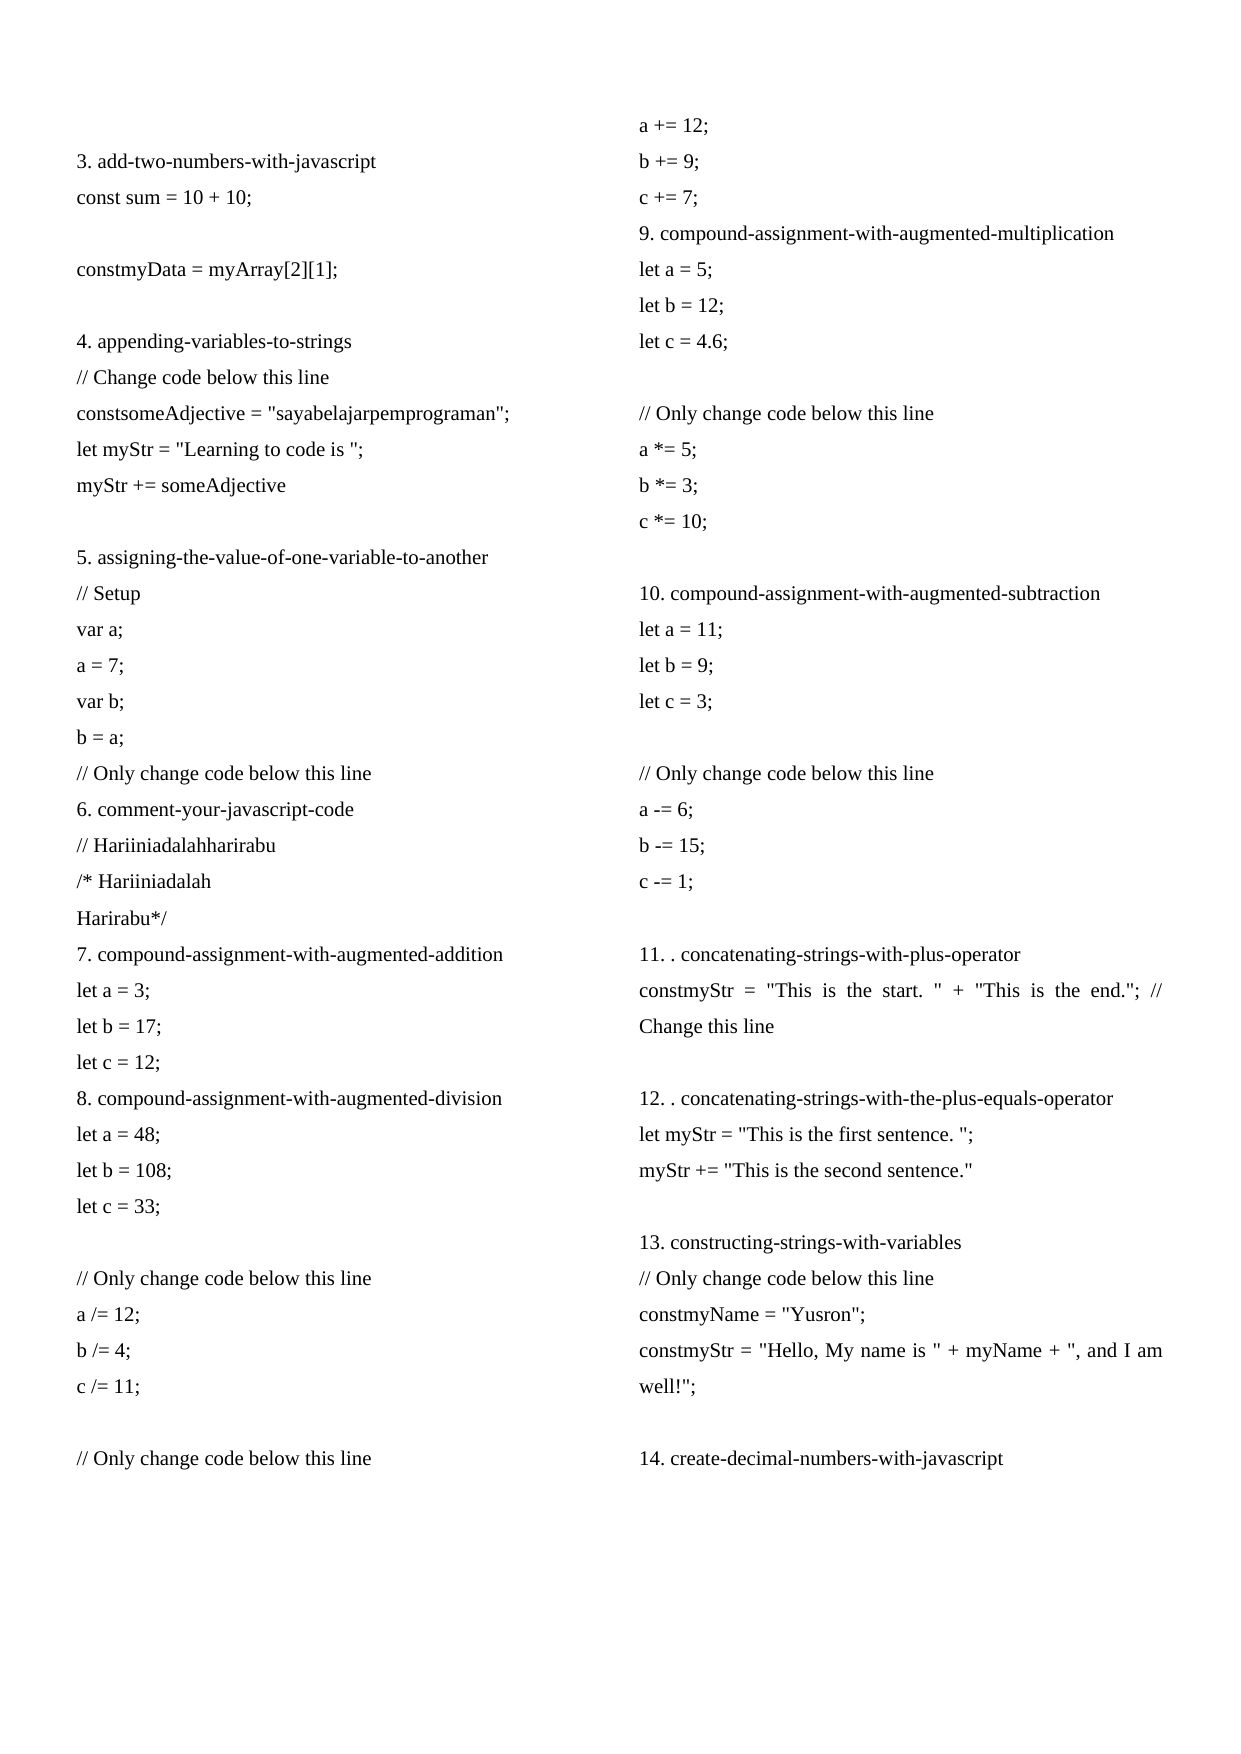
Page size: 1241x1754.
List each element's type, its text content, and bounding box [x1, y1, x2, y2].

text a /= 12; [76, 1302, 601, 1326]
text // Only change code below this line [639, 401, 1164, 425]
text // Only change code below this line [76, 1266, 601, 1290]
text let c = 4.6; [639, 329, 1164, 353]
text b *= 3; [639, 473, 1164, 497]
text let myStr = "This is the first sentence. "; [639, 1122, 1164, 1146]
text let b = 108; [76, 1158, 601, 1182]
text 6. comment-your-javascript-code [76, 797, 601, 821]
text b += 9; [639, 148, 1164, 173]
text myStr += "This is the second sentence." [639, 1158, 1164, 1182]
text constmyStr = "Hello, My name is " + myName + ", and I am well!"; [639, 1338, 1164, 1398]
text 14. create-decimal-numbers-with-javascript [639, 1446, 1164, 1470]
text 9. compound-assignment-with-augmented-multiplication [639, 221, 1164, 245]
text let a = 5; [639, 257, 1164, 281]
text 5. assigning-the-value-of-one-variable-to-another [76, 545, 601, 569]
text 11. . concatenating-strings-with-plus-operator [639, 941, 1164, 966]
text // Only change code below this line [639, 761, 1164, 785]
text myStr += someAdjective [76, 473, 601, 497]
text // Only change code below this line [76, 1446, 601, 1470]
text 4. appending-variables-to-strings [76, 329, 601, 353]
text 7. compound-assignment-with-augmented-addition [76, 941, 601, 966]
text c += 7; [639, 184, 1164, 209]
text var a; [76, 617, 601, 641]
text constsomeAdjective = "sayabelajarpemprograman"; [76, 401, 601, 425]
text let a = 3; [76, 977, 601, 1002]
text let c = 33; [76, 1194, 601, 1218]
text // Only change code below this line [639, 1266, 1164, 1290]
text a = 7; [76, 653, 601, 677]
text constmyName = "Yusron"; [639, 1302, 1164, 1326]
text // Only change code below this line [76, 761, 601, 785]
text 13. constructing-strings-with-variables [639, 1230, 1164, 1254]
text // Setup [76, 581, 601, 605]
text Harirabu*/ [76, 905, 601, 929]
text var b; [76, 689, 601, 713]
text let a = 11; [639, 617, 1164, 641]
text let c = 3; [639, 689, 1164, 713]
text // Hariiniadalahharirabu [76, 833, 601, 857]
text constmyData = myArray[2][1]; [76, 257, 601, 281]
text a += 12; [639, 112, 1164, 137]
text let c = 12; [76, 1049, 601, 1074]
text a *= 5; [639, 437, 1164, 461]
text constmyStr = "This is the start. " + "This is the end."; // Change this line [639, 977, 1164, 1038]
text let b = 12; [639, 293, 1164, 317]
text let b = 17; [76, 1013, 601, 1038]
text b /= 4; [76, 1338, 601, 1362]
text a -= 6; [639, 797, 1164, 821]
text let myStr = "Learning to code is "; [76, 437, 601, 461]
text 12. . concatenating-strings-with-the-plus-equals-operator [639, 1086, 1164, 1110]
text let b = 9; [639, 653, 1164, 677]
text 10. compound-assignment-with-augmented-subtraction [639, 581, 1164, 605]
text 8. compound-assignment-with-augmented-division [76, 1086, 601, 1110]
text const sum = 10 + 10; [76, 184, 601, 209]
text b = a; [76, 725, 601, 749]
text // Change code below this line [76, 365, 601, 389]
text b -= 15; [639, 833, 1164, 857]
text c /= 11; [76, 1374, 601, 1398]
text c *= 10; [639, 509, 1164, 533]
text let a = 48; [76, 1122, 601, 1146]
text 3. add-two-numbers-with-javascript [76, 148, 601, 173]
text c -= 1; [639, 869, 1164, 893]
text /* Hariiniadalah [76, 869, 601, 893]
